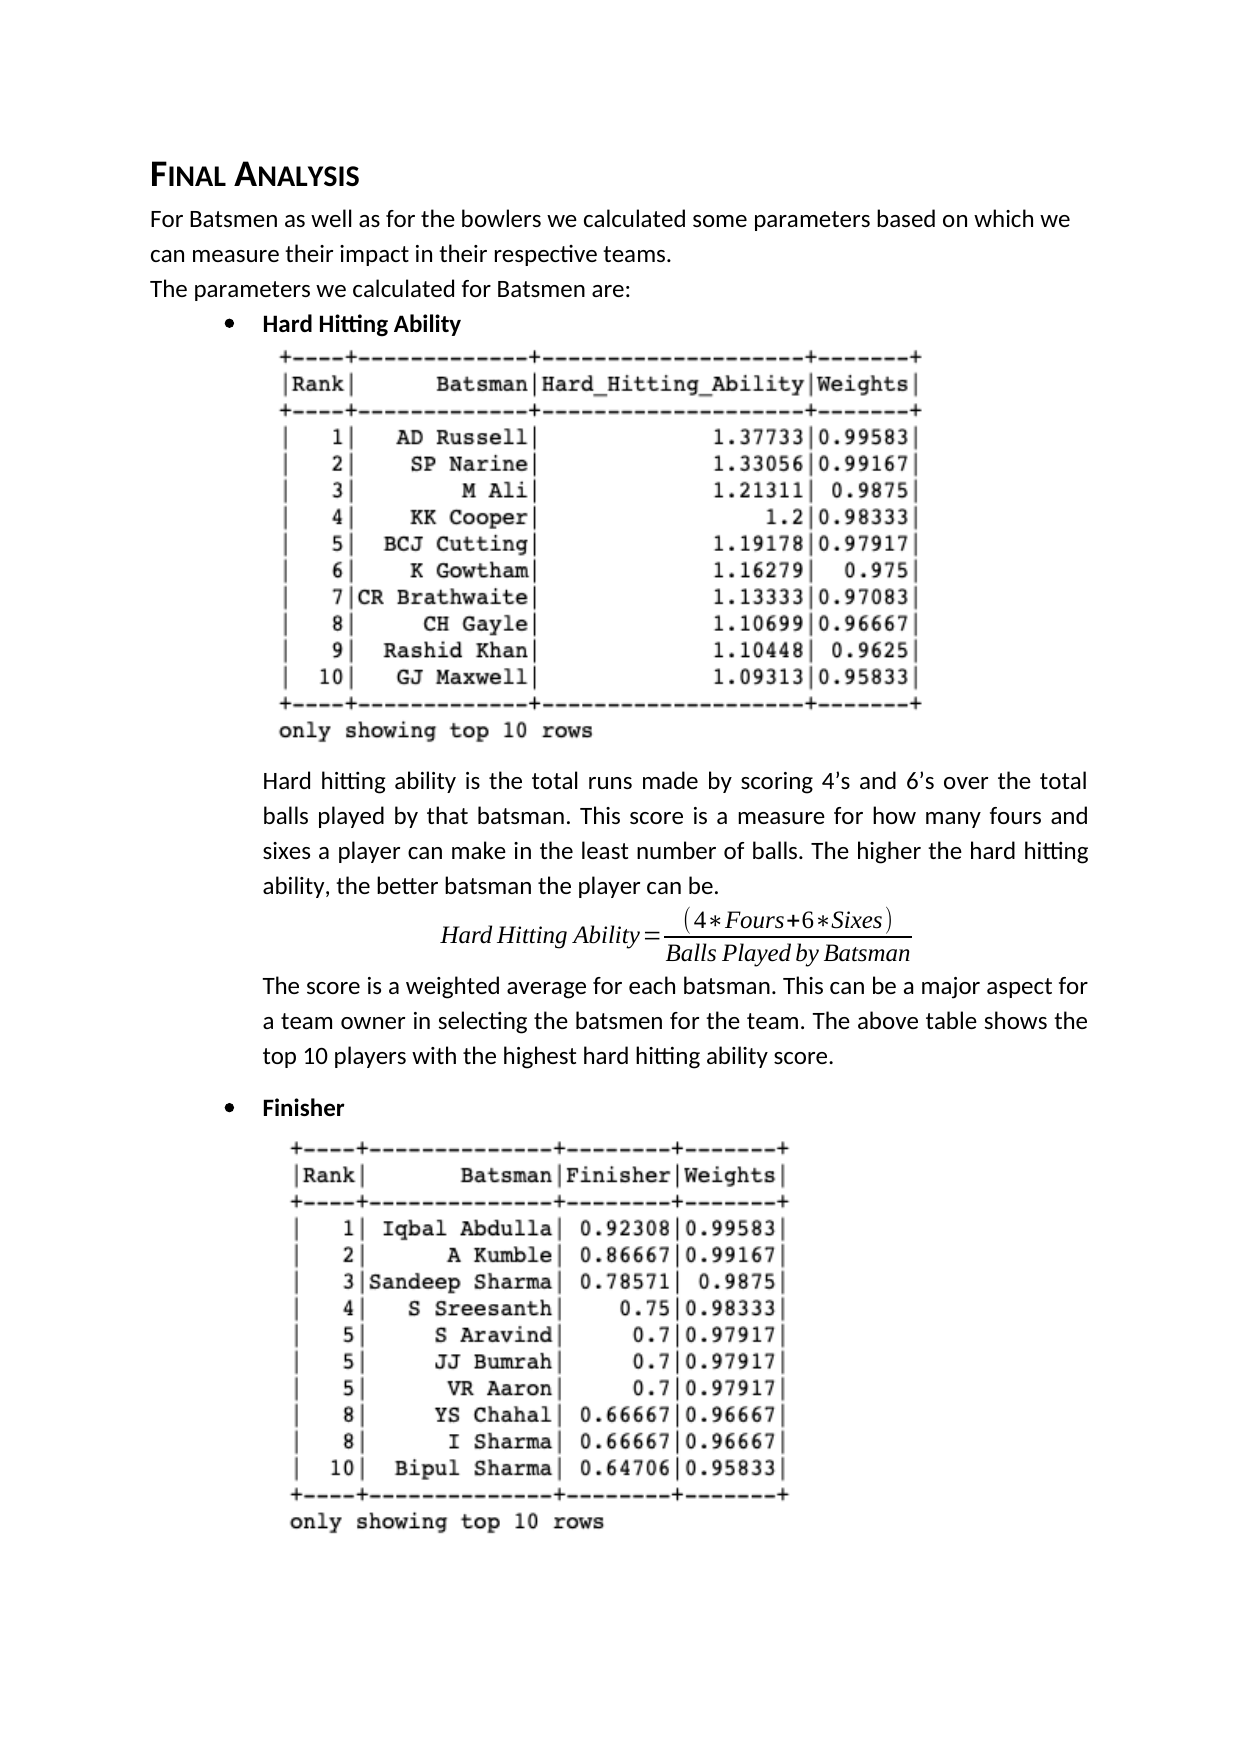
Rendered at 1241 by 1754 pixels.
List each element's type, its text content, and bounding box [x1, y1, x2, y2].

text For Batsmen as well as for the bowlers we calculated some parameters based on which we can measure their impact in their respective teams. [150, 203, 1090, 268]
text Final Analysis [150, 150, 1090, 196]
list The score is a weighted average for each batsman. This can be a major aspect for a team owner in selecting the batsmen for the team. The above table shows the top 10 players with the highest hard hitting ability score. [262, 970, 1090, 1071]
picture [262, 342, 954, 761]
text The parameters we calculated for Batsmen are: [150, 273, 1090, 303]
list Finisher [225, 1092, 1090, 1123]
picture [262, 1127, 835, 1574]
list Hard hitting ability is the total runs made by scoring 4’s and 6’s over the total balls played by that batsman. This score is a measure for how many fours and sixes a player can make in the least number of balls. The higher the hard hitting ability, the better batsman the player can be. [262, 765, 1090, 901]
list Hard Hitting Ability [225, 308, 1090, 338]
